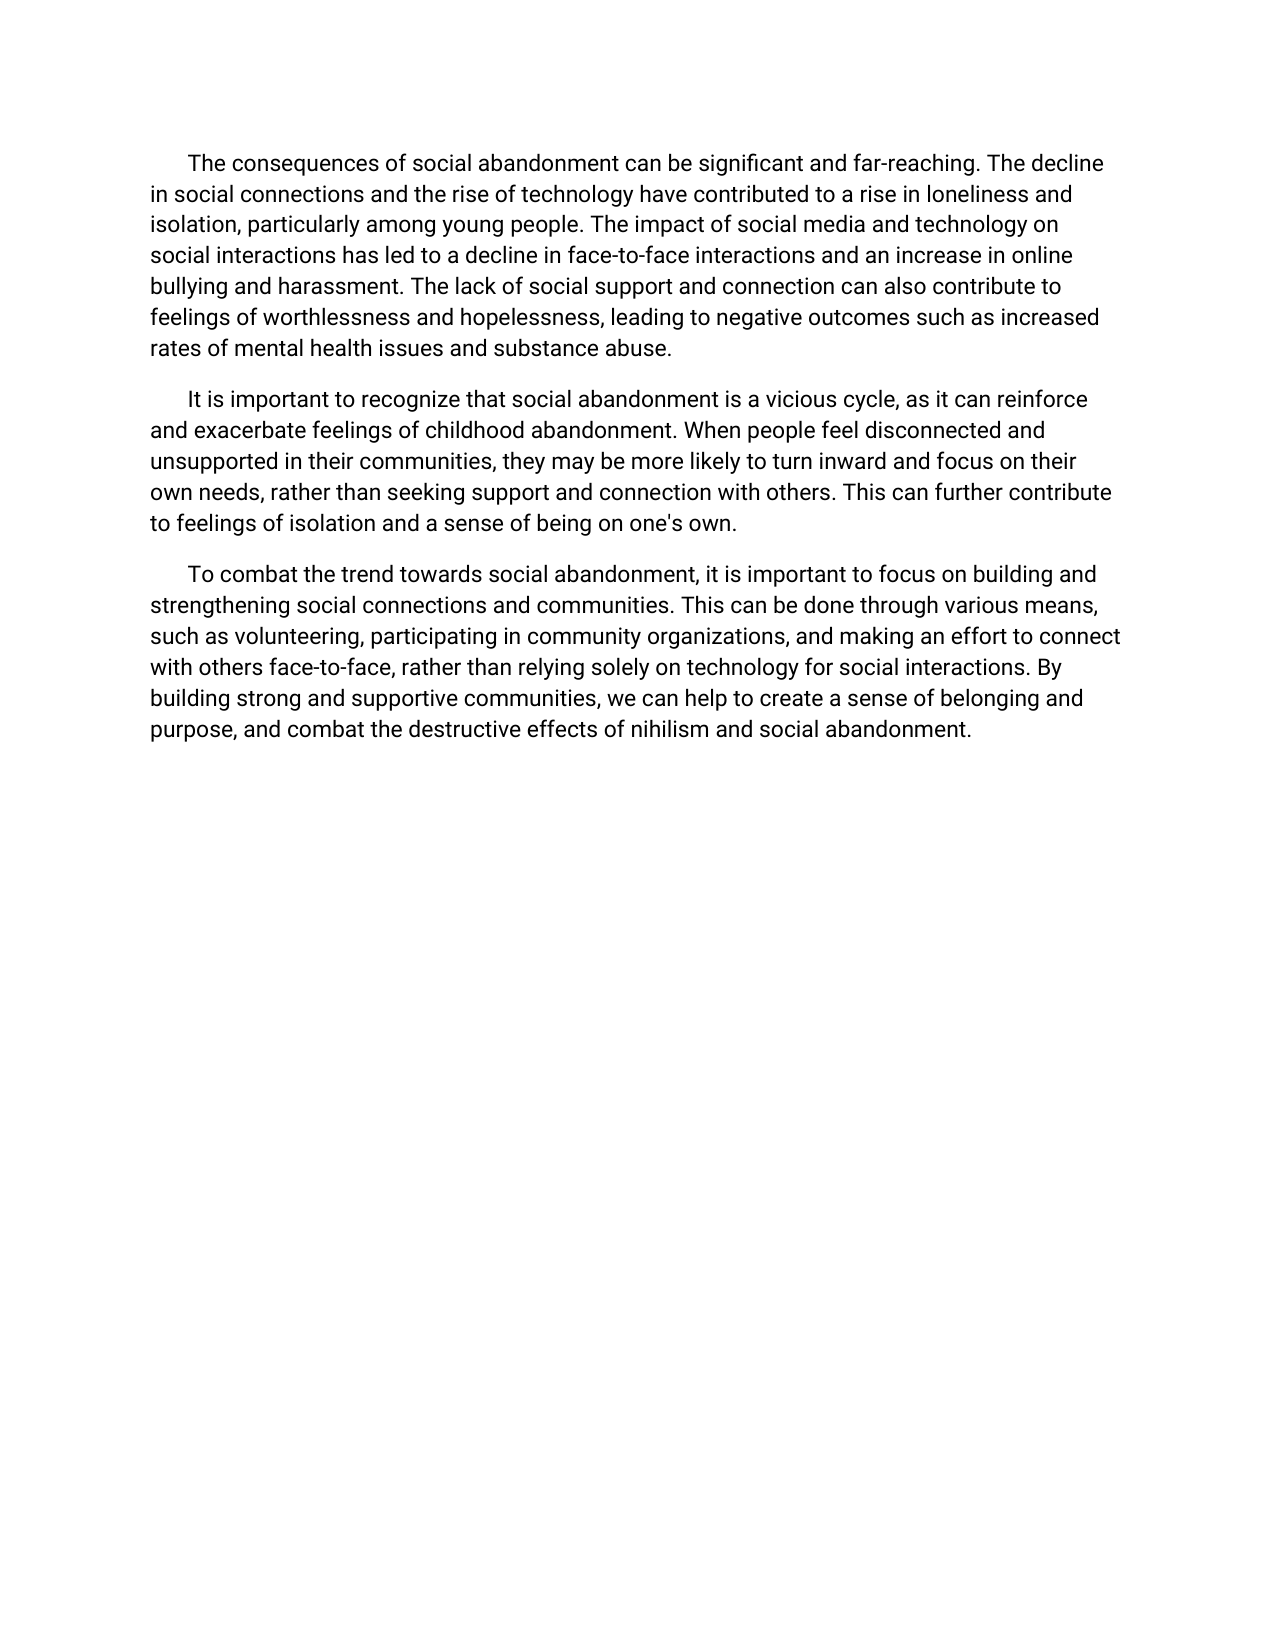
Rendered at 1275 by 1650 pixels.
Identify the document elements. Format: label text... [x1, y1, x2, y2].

text It is important to recognize that social abandonment is a vicious cycle, as it can reinforce and exacerbate feelings of childhood abandonment. When people feel disconnected and unsupported in their communities, they may be more likely to turn inward and focus on their own needs, rather than seeking support and connection with others. This can further contribute to feelings of isolation and a sense of being on one's own. [150, 387, 1125, 537]
text The consequences of social abandonment can be significant and far-reaching. The decline in social connections and the rise of technology have contributed to a rise in loneliness and isolation, particularly among young people. The impact of social media and technology on social interactions has led to a decline in face-to-face interactions and an increase in online bullying and harassment. The lack of social support and connection can also contribute to feelings of worthlessness and hopelessness, leading to negative outcomes such as increased rates of mental health issues and substance abuse. [150, 150, 1125, 362]
text To combat the trend towards social abandonment, it is important to focus on building and strengthening social connections and communities. This can be done through various means, such as volunteering, participating in community organizations, and making an effort to connect with others face-to-face, rather than relying solely on technology for social interactions. By building strong and supportive communities, we can help to create a sense of belonging and purpose, and combat the destructive effects of nihilism and social abandonment. [150, 562, 1125, 743]
